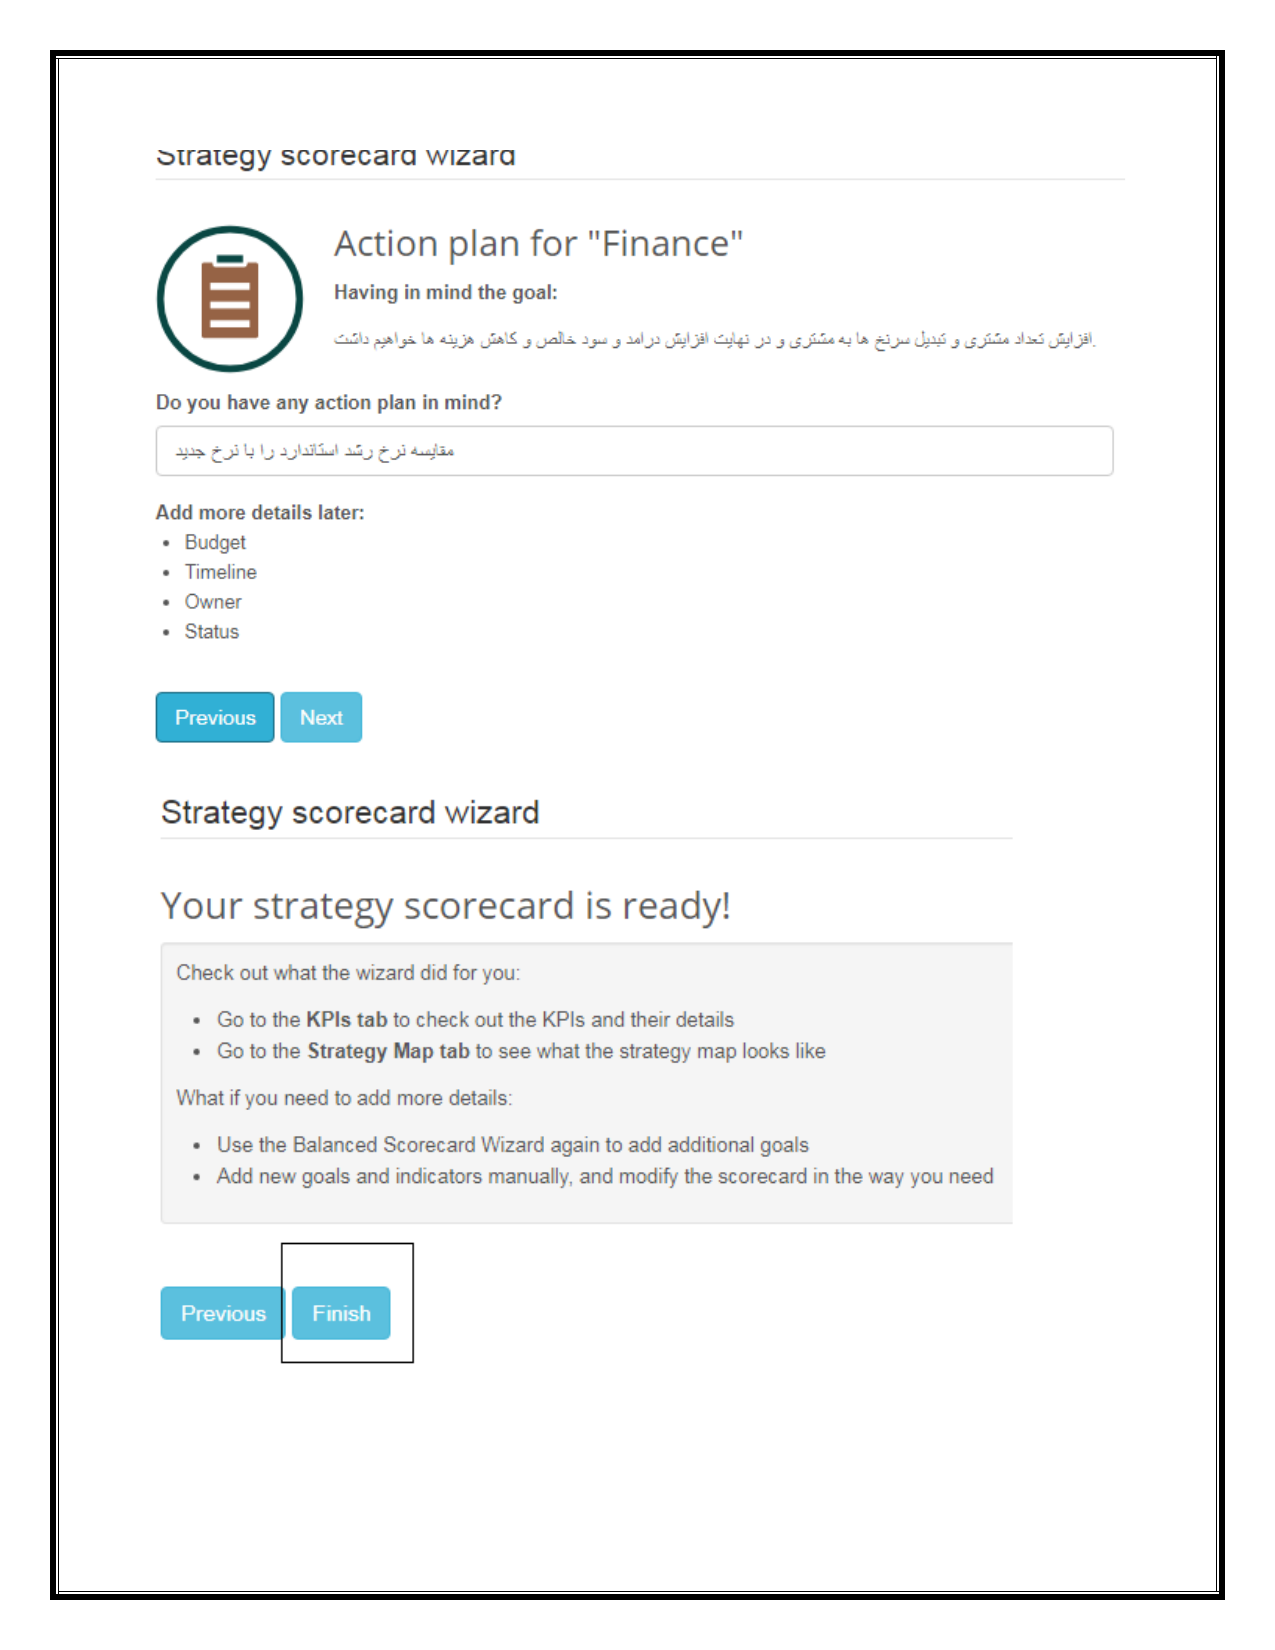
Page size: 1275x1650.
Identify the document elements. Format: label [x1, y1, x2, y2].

picture [150, 150, 1125, 780]
picture [150, 783, 1013, 1376]
